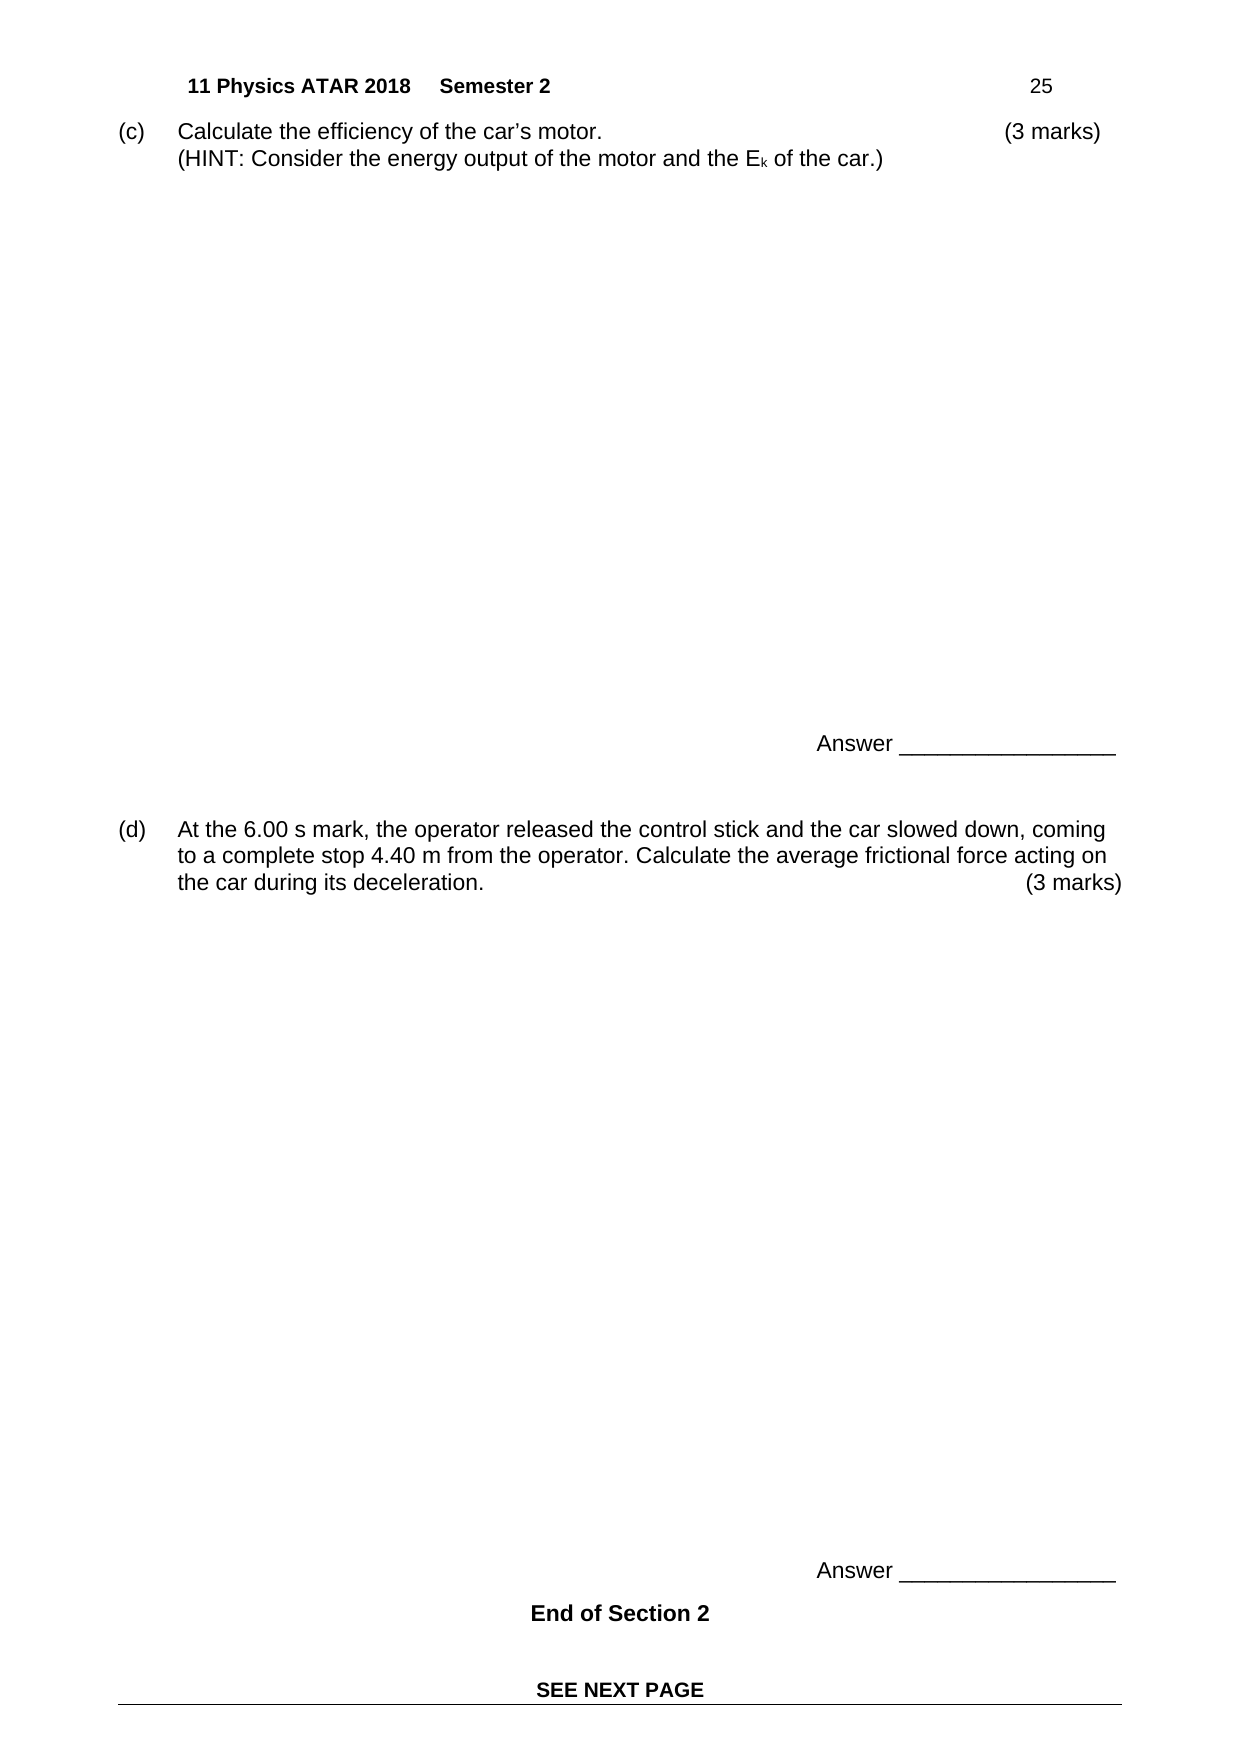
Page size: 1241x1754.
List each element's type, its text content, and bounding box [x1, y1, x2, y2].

text End of Section 2 [118, 1600, 1122, 1627]
text Answer _________________ [118, 1557, 1122, 1583]
text Answer _________________ [118, 730, 1122, 756]
text (HINT: Consider the energy output of the motor and the Ek of the car.) [118, 144, 1122, 171]
text (c) Calculate the efficiency of the car’s motor. (3 marks) [118, 118, 1122, 144]
text (d) At the 6.00 s mark, the operator released the control stick and the car slowed down, coming to a complete stop 4.40 m from the operator. Calculate the average frictional force acting on the car during its deceleration. (3 marks) [118, 816, 1122, 895]
